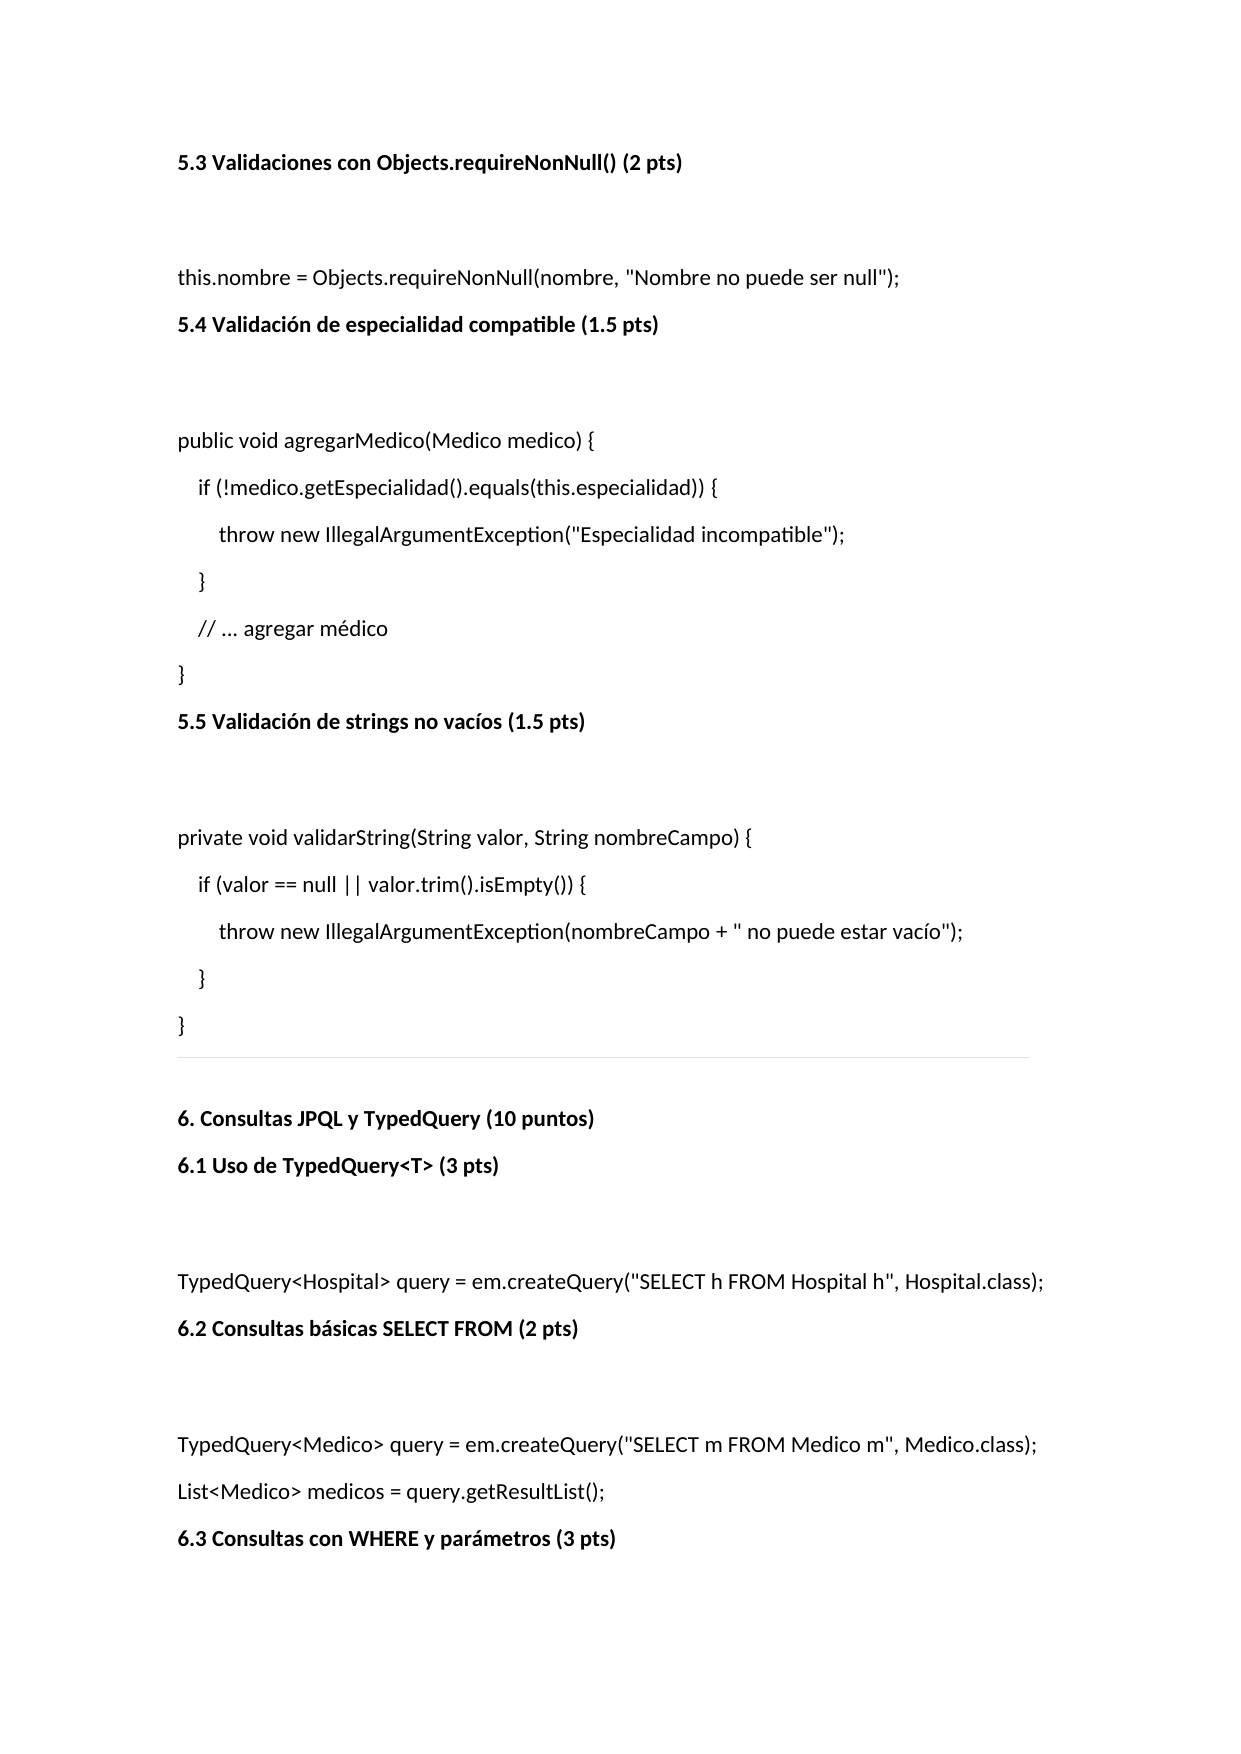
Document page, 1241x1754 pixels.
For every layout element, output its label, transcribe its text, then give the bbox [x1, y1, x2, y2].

text TypedQuery<Hospital> query = em.createQuery("SELECT h FROM Hospital h", Hospital.class); [177, 1267, 1063, 1295]
text 5.4 Validación de especialidad compatible (1.5 pts) [177, 310, 1063, 338]
text } [177, 567, 1063, 595]
text 5.5 Validación de strings no vacíos (1.5 pts) [177, 707, 1063, 735]
text 6.1 Uso de TypedQuery<T> (3 pts) [177, 1151, 1063, 1179]
text private void validarString(String valor, String nombreCampo) { [177, 823, 1063, 851]
text 5.3 Validaciones con Objects.requireNonNull() (2 pts) [177, 148, 1063, 176]
text } [177, 1011, 1063, 1039]
text 6.2 Consultas básicas SELECT FROM (2 pts) [177, 1314, 1063, 1342]
text 6. Consultas JPQL y TypedQuery (10 puntos) [177, 1104, 1063, 1132]
text TypedQuery<Medico> query = em.createQuery("SELECT m FROM Medico m", Medico.class); [177, 1430, 1063, 1458]
text public void agregarMedico(Medico medico) { [177, 426, 1063, 454]
text } [177, 661, 1063, 688]
text // ... agregar médico [177, 614, 1063, 642]
text throw new IllegalArgumentException("Especialidad incompatible"); [177, 520, 1063, 548]
text if (valor == null || valor.trim().isEmpty()) { [177, 870, 1063, 898]
text } [177, 964, 1063, 992]
text if (!medico.getEspecialidad().equals(this.especialidad)) { [177, 473, 1063, 501]
text 6.3 Consultas con WHERE y parámetros (3 pts) [177, 1524, 1063, 1552]
text this.nombre = Objects.requireNonNull(nombre, "Nombre no puede ser null"); [177, 263, 1063, 291]
text List<Medico> medicos = query.getResultList(); [177, 1477, 1063, 1505]
text throw new IllegalArgumentException(nombreCampo + " no puede estar vacío"); [177, 917, 1063, 945]
